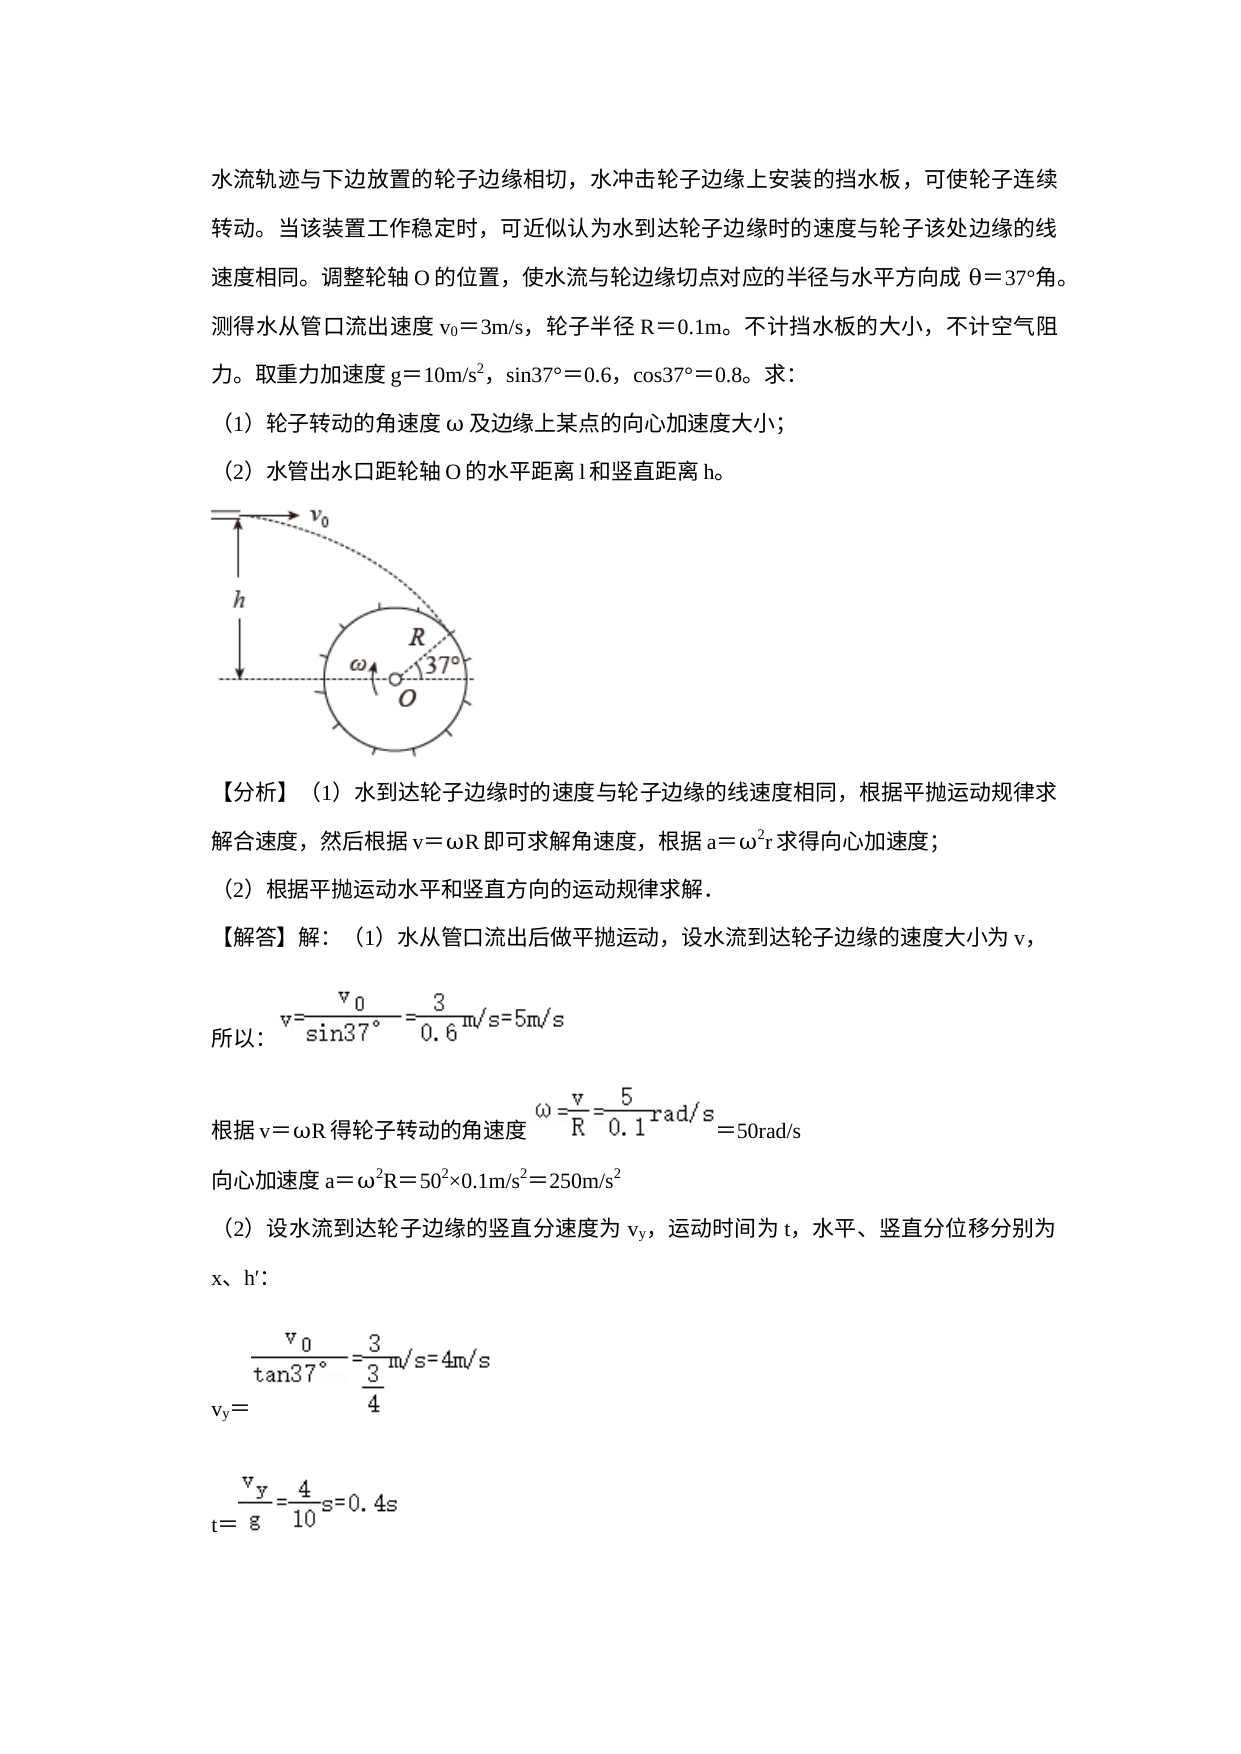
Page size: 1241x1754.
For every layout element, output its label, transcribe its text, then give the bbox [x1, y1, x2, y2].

text t＝ [211, 1454, 1058, 1551]
picture [276, 981, 565, 1046]
picture [238, 1466, 400, 1532]
text 根据v＝ωR得轮子转动的角速度＝50rad/s [211, 1082, 1058, 1147]
text （2）水管出水口距轮轴O的水平距离l和竖直距离h。 [211, 454, 1058, 486]
text 向心加速度a＝ω2R＝502×0.1m/s2＝250m/s2 [211, 1162, 1058, 1195]
picture [211, 501, 482, 762]
text （2）设水流到达轮子边缘的竖直分速度为vy，运动时间为t，水平、竖直分位移分别为x、h′： [211, 1211, 1058, 1292]
text （1）轮子转动的角速度ω及边缘上某点的向心加速度大小； [211, 405, 1058, 438]
text 【分析】（1）水到达轮子边缘时的速度与轮子边缘的线速度相同，根据平抛运动规律求解合速度，然后根据v＝ωR即可求解角速度，根据a＝ω2r求得向心加速度； [211, 774, 1058, 856]
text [183, 162, 1058, 389]
picture [251, 1322, 491, 1417]
picture [527, 1083, 715, 1139]
text （2）根据平抛运动水平和竖直方向的运动规律求解． [211, 872, 1058, 904]
text vy＝ [211, 1308, 1058, 1438]
text 【解答】解：（1）水从管口流出后做平抛运动，设水流到达轮子边缘的速度大小为v， [211, 920, 1058, 952]
text 所以： [211, 968, 1058, 1066]
